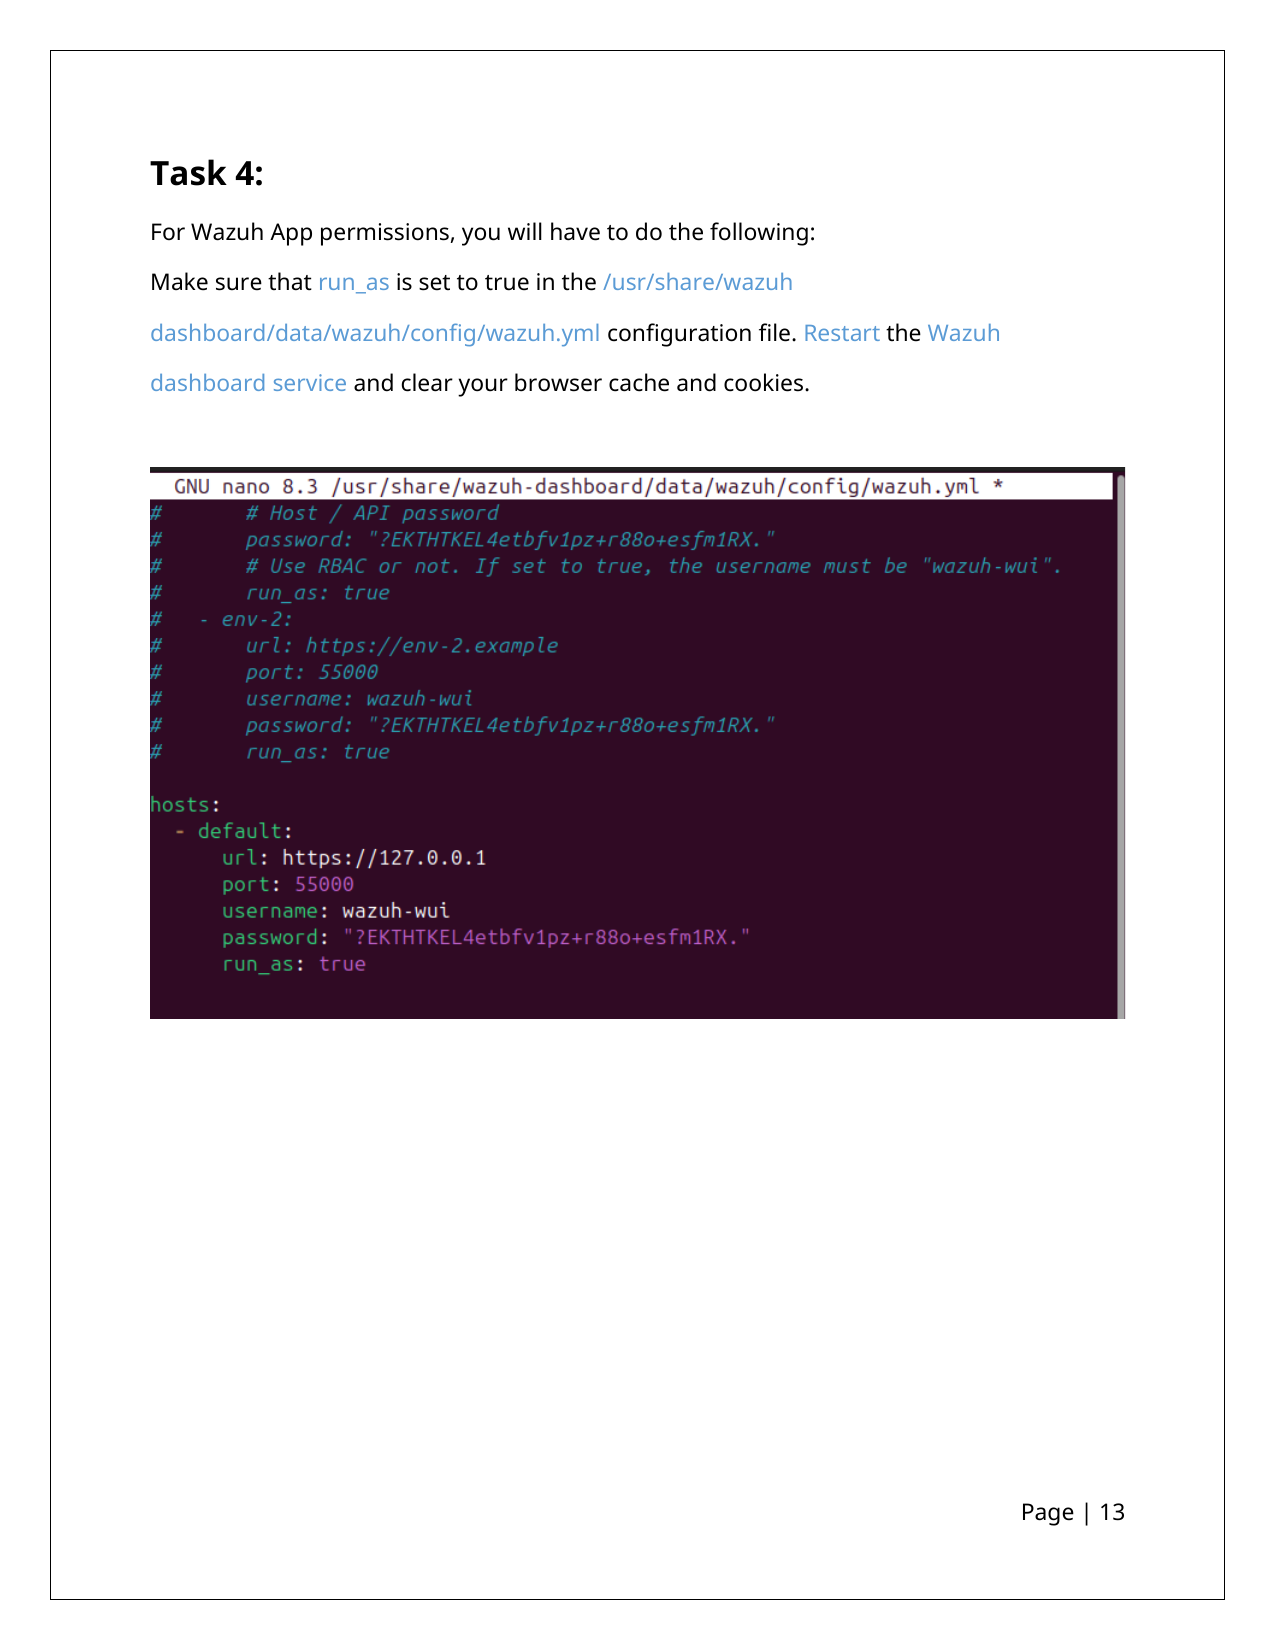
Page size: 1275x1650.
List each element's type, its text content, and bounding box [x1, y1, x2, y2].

text dashboard/data/wazuh/config/wazuh.yml configuration file. Restart the Wazuh [150, 316, 1125, 348]
picture [150, 467, 1125, 1019]
text Make sure that run_as is set to true in the /usr/share/wazuh [150, 266, 1125, 297]
text dashboard service and clear your browser cache and cookies. [150, 367, 1125, 398]
text Task 4: [150, 150, 1125, 195]
text For Wazuh App permissions, you will have to do the following: [150, 216, 1125, 247]
